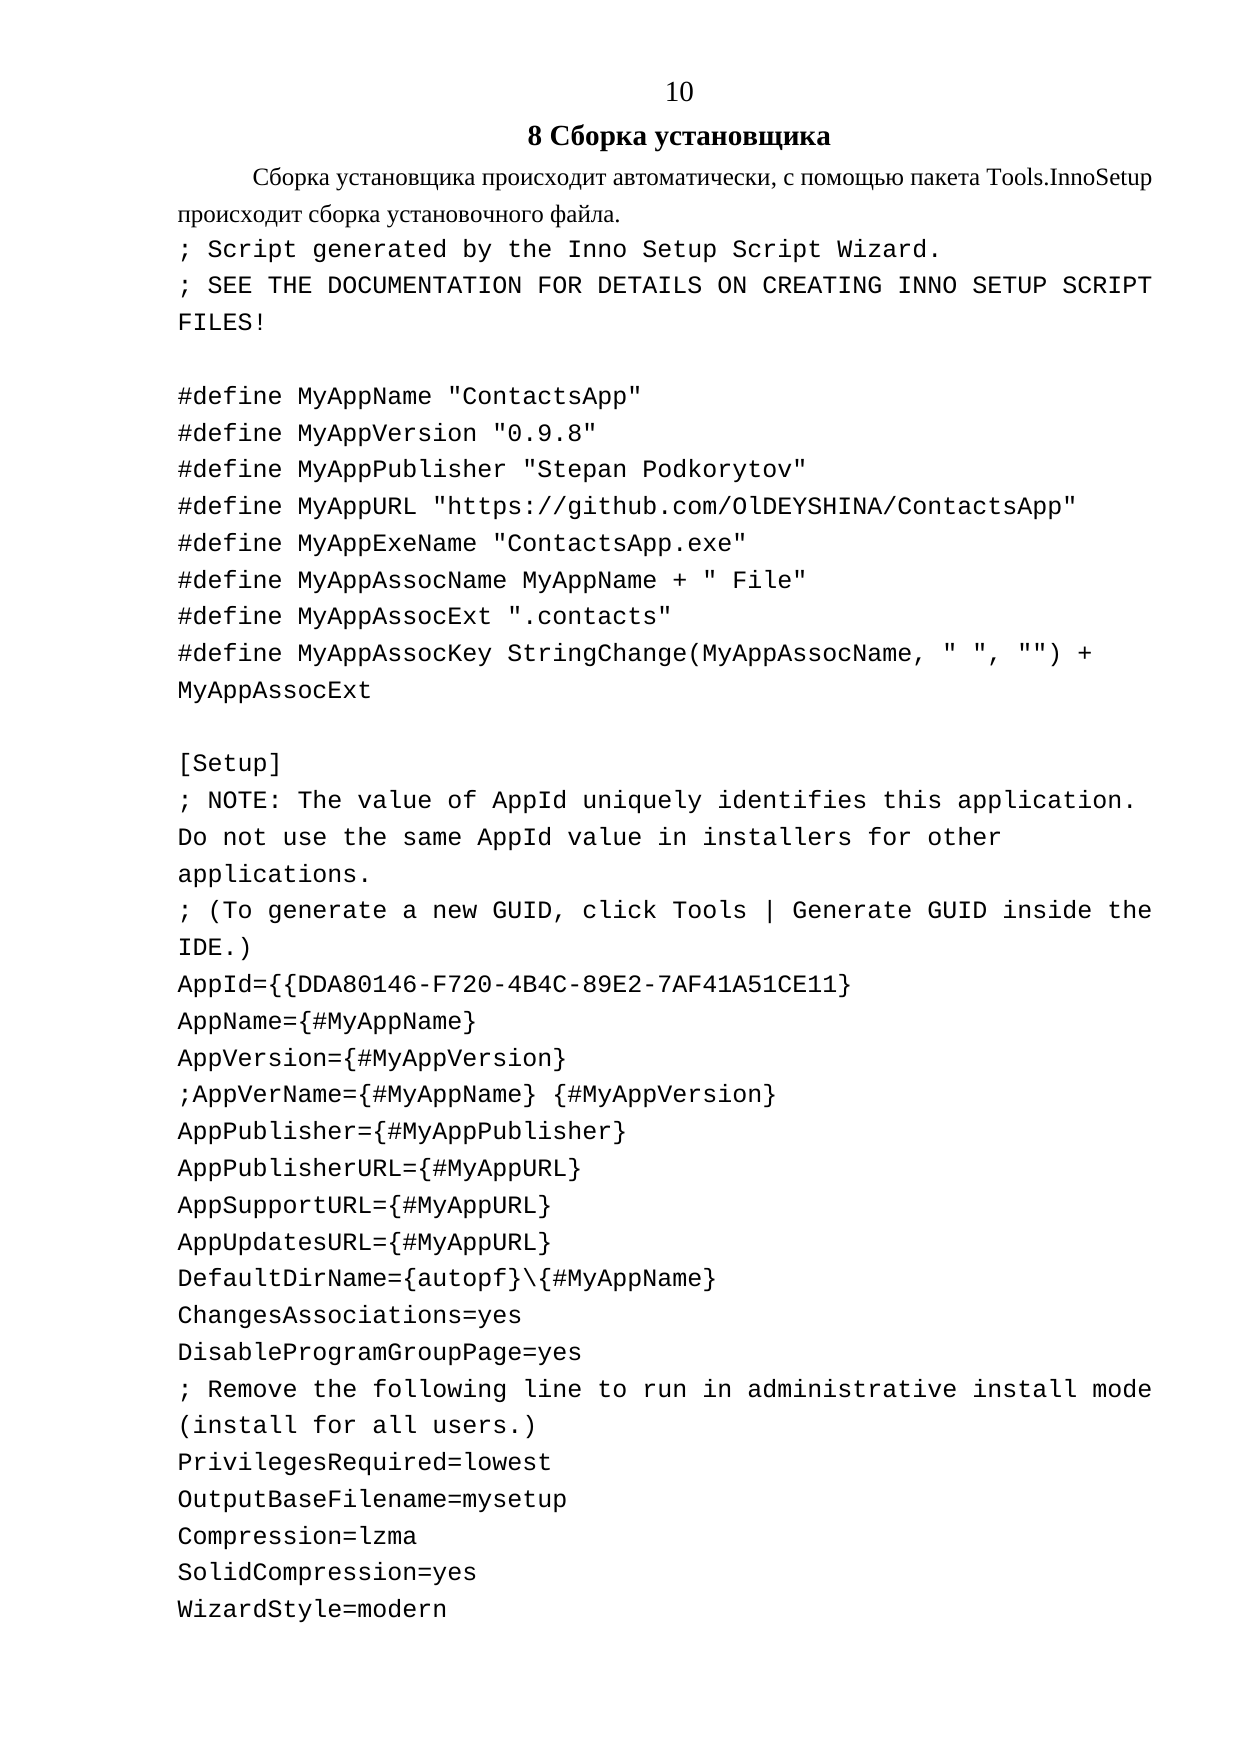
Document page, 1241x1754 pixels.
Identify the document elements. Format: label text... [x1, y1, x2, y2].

text AppSupportURL={#MyAppURL} [177, 1192, 1181, 1221]
text PrivilegesRequired=lowest [177, 1450, 1181, 1478]
text #define MyAppExeName "ContactsApp.exe" [177, 530, 1181, 559]
text #define MyAppVersion "0.9.8" [177, 420, 1181, 448]
text AppUpdatesURL={#MyAppURL} [177, 1229, 1181, 1257]
text Сборка установщика происходит автоматически, с помощью пакета Tools.InnoSetup происходит сборка установочного файла. [177, 162, 1181, 228]
text ; Script generated by the Inno Setup Script Wizard. [177, 236, 1181, 264]
text AppVersion={#MyAppVersion} [177, 1045, 1181, 1073]
text DefaultDirName={autopf}\{#MyAppName} [177, 1266, 1181, 1294]
text [Setup] [177, 751, 1181, 779]
text OutputBaseFilename=mysetup [177, 1486, 1181, 1515]
text DisableProgramGroupPage=yes [177, 1339, 1181, 1368]
text #define MyAppAssocName MyAppName + " File" [177, 567, 1181, 596]
text ChangesAssociations=yes [177, 1303, 1181, 1331]
text #define MyAppName "ContactsApp" [177, 383, 1181, 412]
text WizardStyle=modern [177, 1597, 1181, 1625]
text ; SEE THE DOCUMENTATION FOR DETAILS ON CREATING INNO SETUP SCRIPT FILES! [177, 273, 1181, 338]
text AppName={#MyAppName} [177, 1008, 1181, 1037]
text AppId={{DDA80146-F720-4B4C-89E2-7AF41A51CE11} [177, 972, 1181, 1000]
text SolidCompression=yes [177, 1560, 1181, 1588]
text ; (To generate a new GUID, click Tools | Generate GUID inside the IDE.) [177, 898, 1181, 963]
text ;AppVerName={#MyAppName} {#MyAppVersion} [177, 1082, 1181, 1110]
text #define MyAppAssocExt ".contacts" [177, 604, 1181, 632]
text #define MyAppPublisher "Stepan Podkorytov" [177, 457, 1181, 485]
text AppPublisher={#MyAppPublisher} [177, 1119, 1181, 1147]
text #define MyAppAssocKey StringChange(MyAppAssocName, " ", "") + MyAppAssocExt [177, 641, 1181, 706]
text AppPublisherURL={#MyAppURL} [177, 1156, 1181, 1184]
text ; NOTE: The value of AppId uniquely identifies this application. Do not use the same AppId value in installers for other applications. [177, 788, 1181, 890]
text ; Remove the following line to run in administrative install mode (install for all users.) [177, 1376, 1181, 1441]
text 8 Сборка установщика [177, 118, 1181, 152]
text #define MyAppURL "https://github.com/OlDEYSHINA/ContactsApp" [177, 494, 1181, 522]
text Compression=lzma [177, 1523, 1181, 1552]
